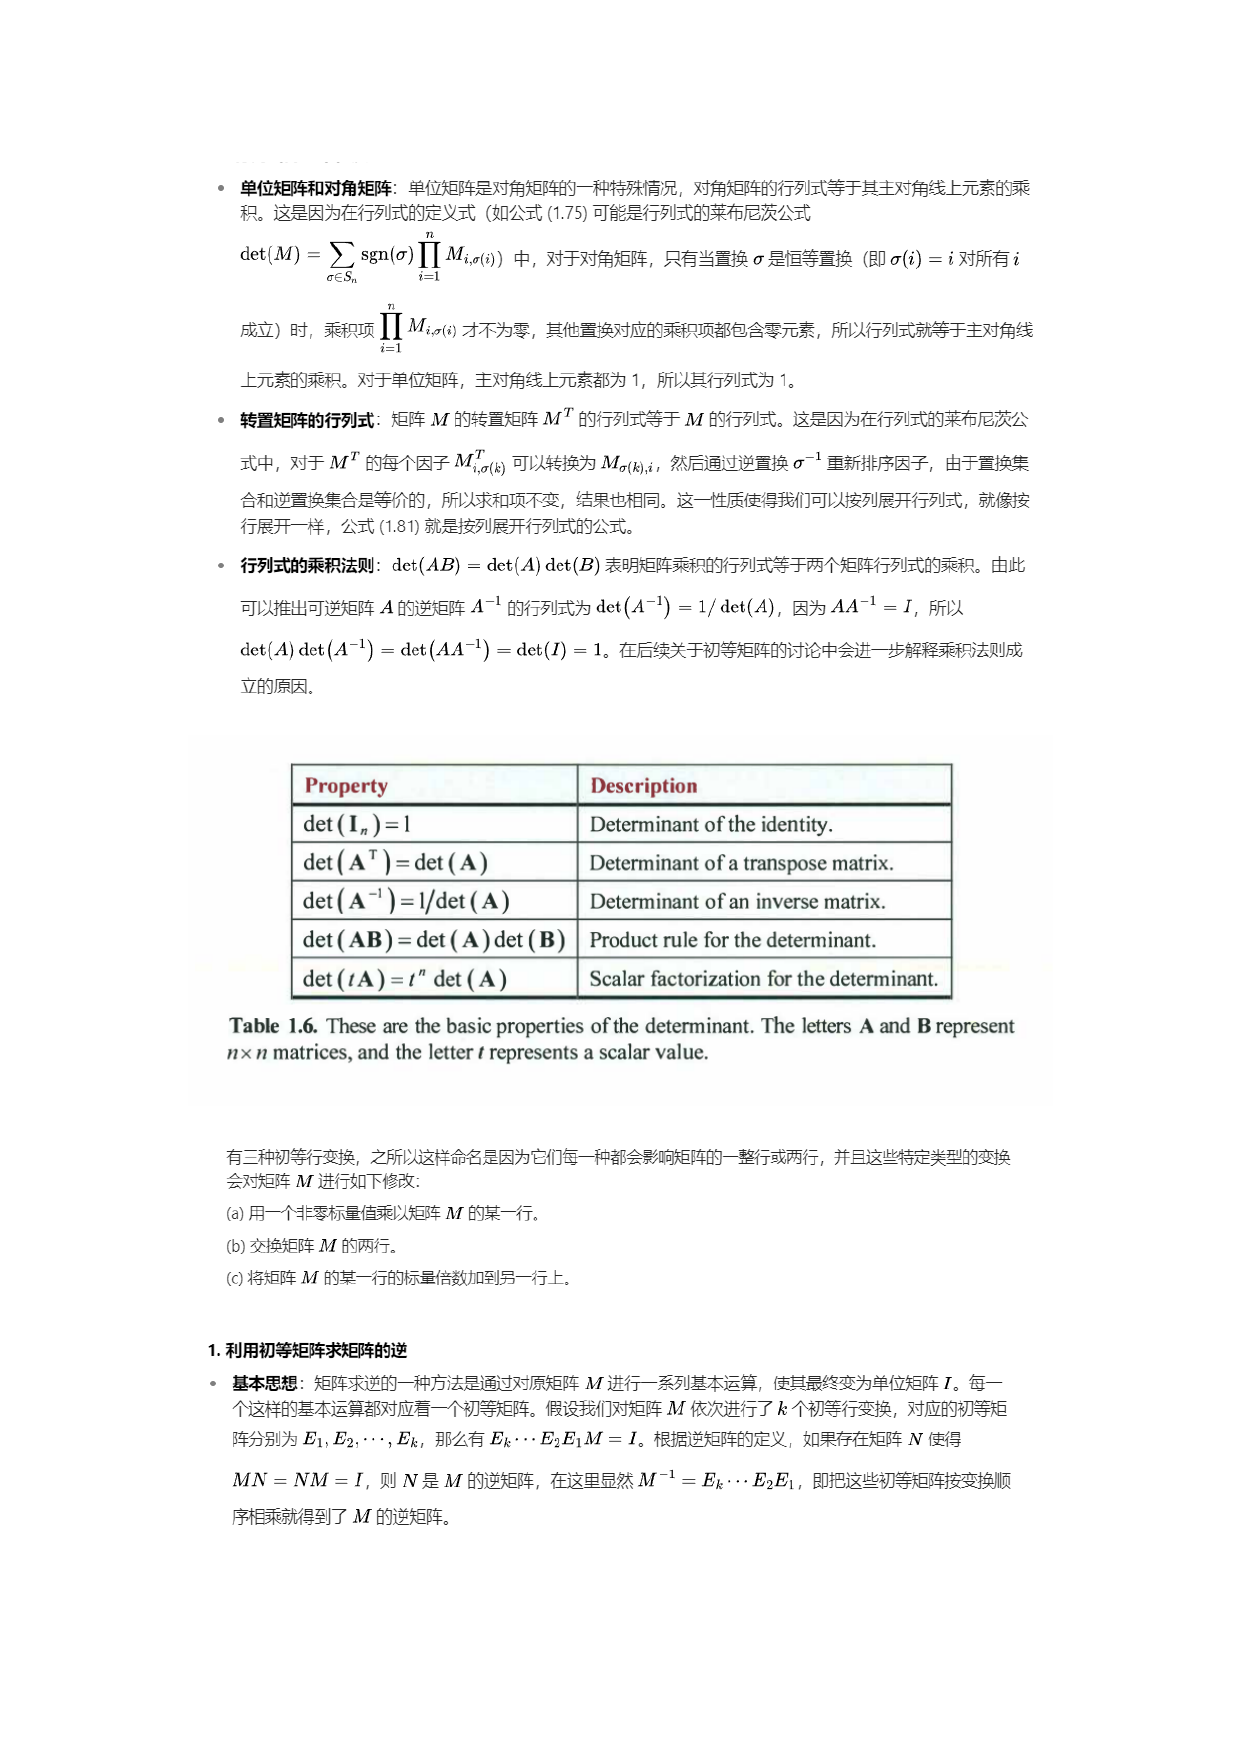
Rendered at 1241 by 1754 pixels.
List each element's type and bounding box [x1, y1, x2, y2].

picture [187, 162, 1053, 714]
picture [187, 1331, 1053, 1543]
picture [187, 1147, 1053, 1305]
picture [187, 735, 1053, 1106]
